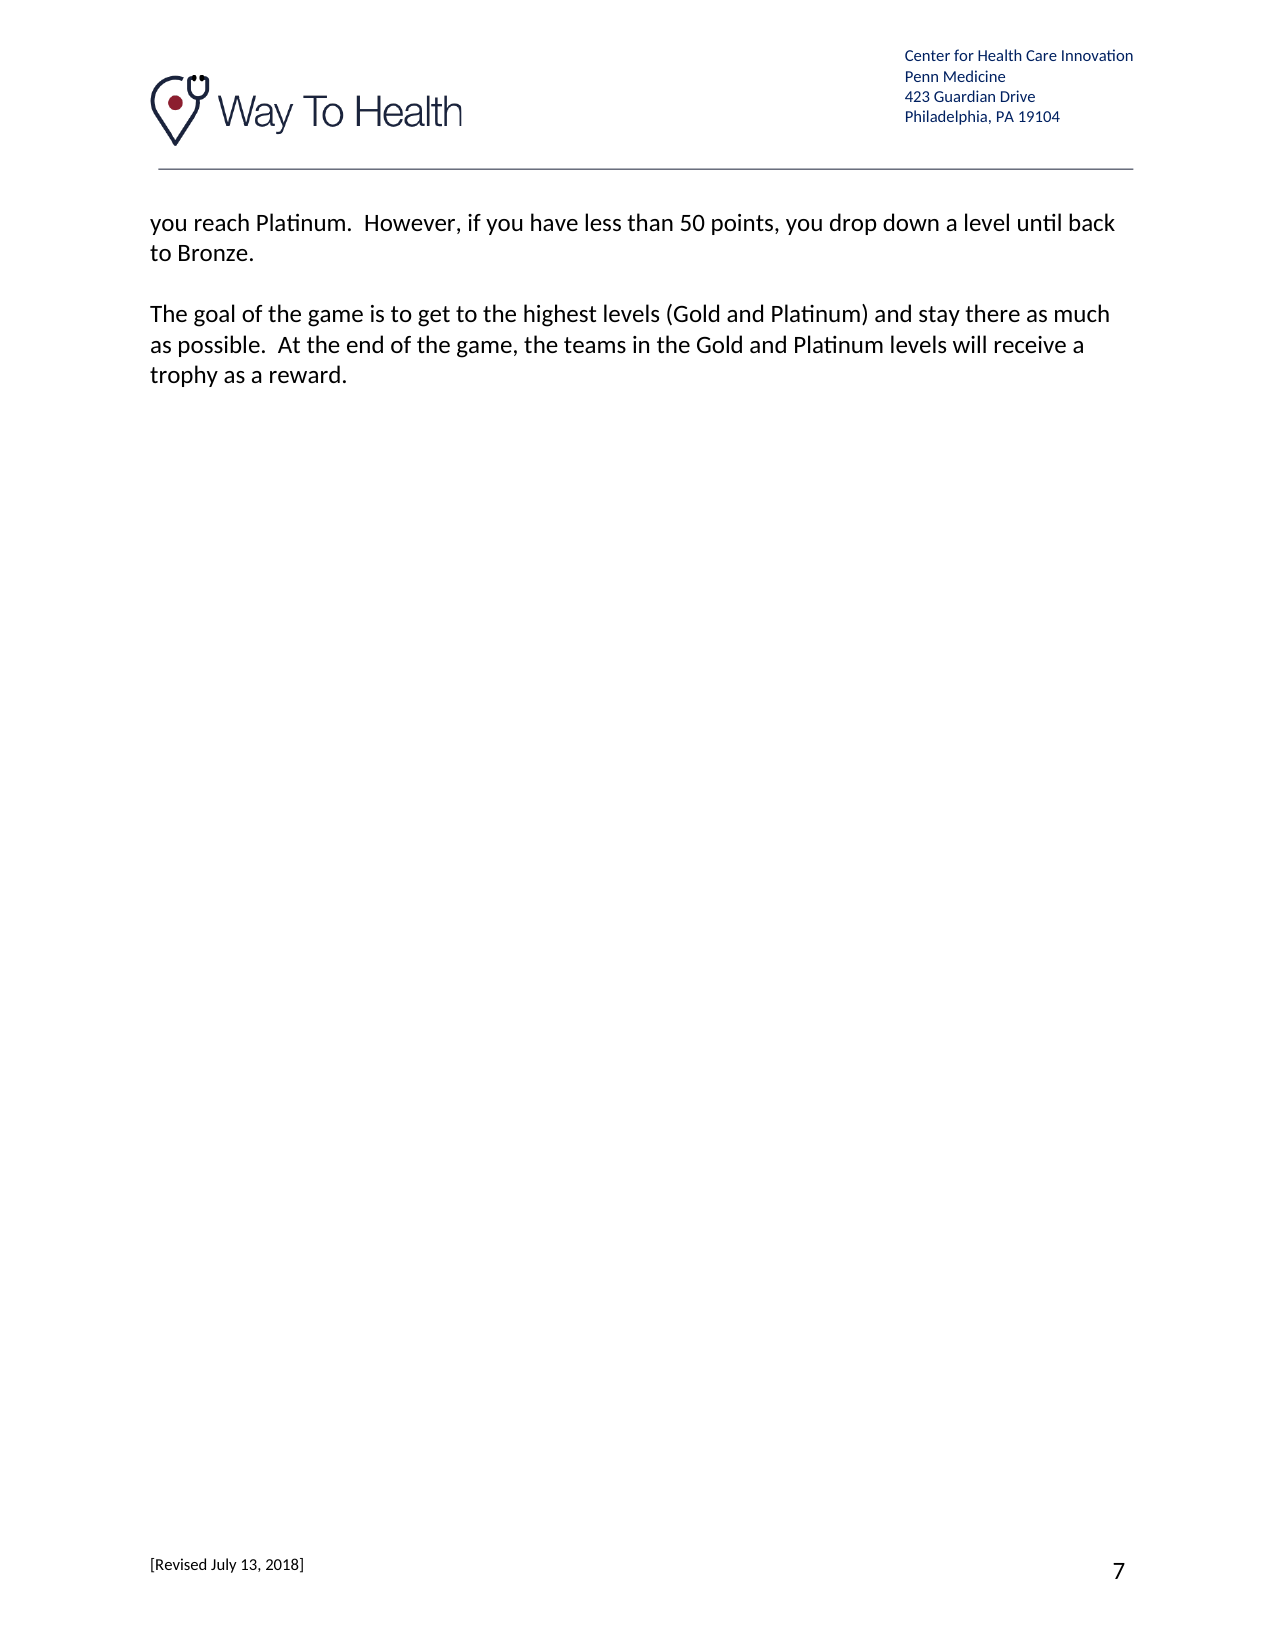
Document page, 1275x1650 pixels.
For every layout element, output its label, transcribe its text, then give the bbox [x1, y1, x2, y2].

text The goal of the game is to get to the highest levels (Gold and Platinum) and stay there as much as possible. At the end of the game, the teams in the Gold and Platinum levels will receive a trophy as a reward. [150, 298, 1125, 390]
picture [150, 75, 462, 146]
